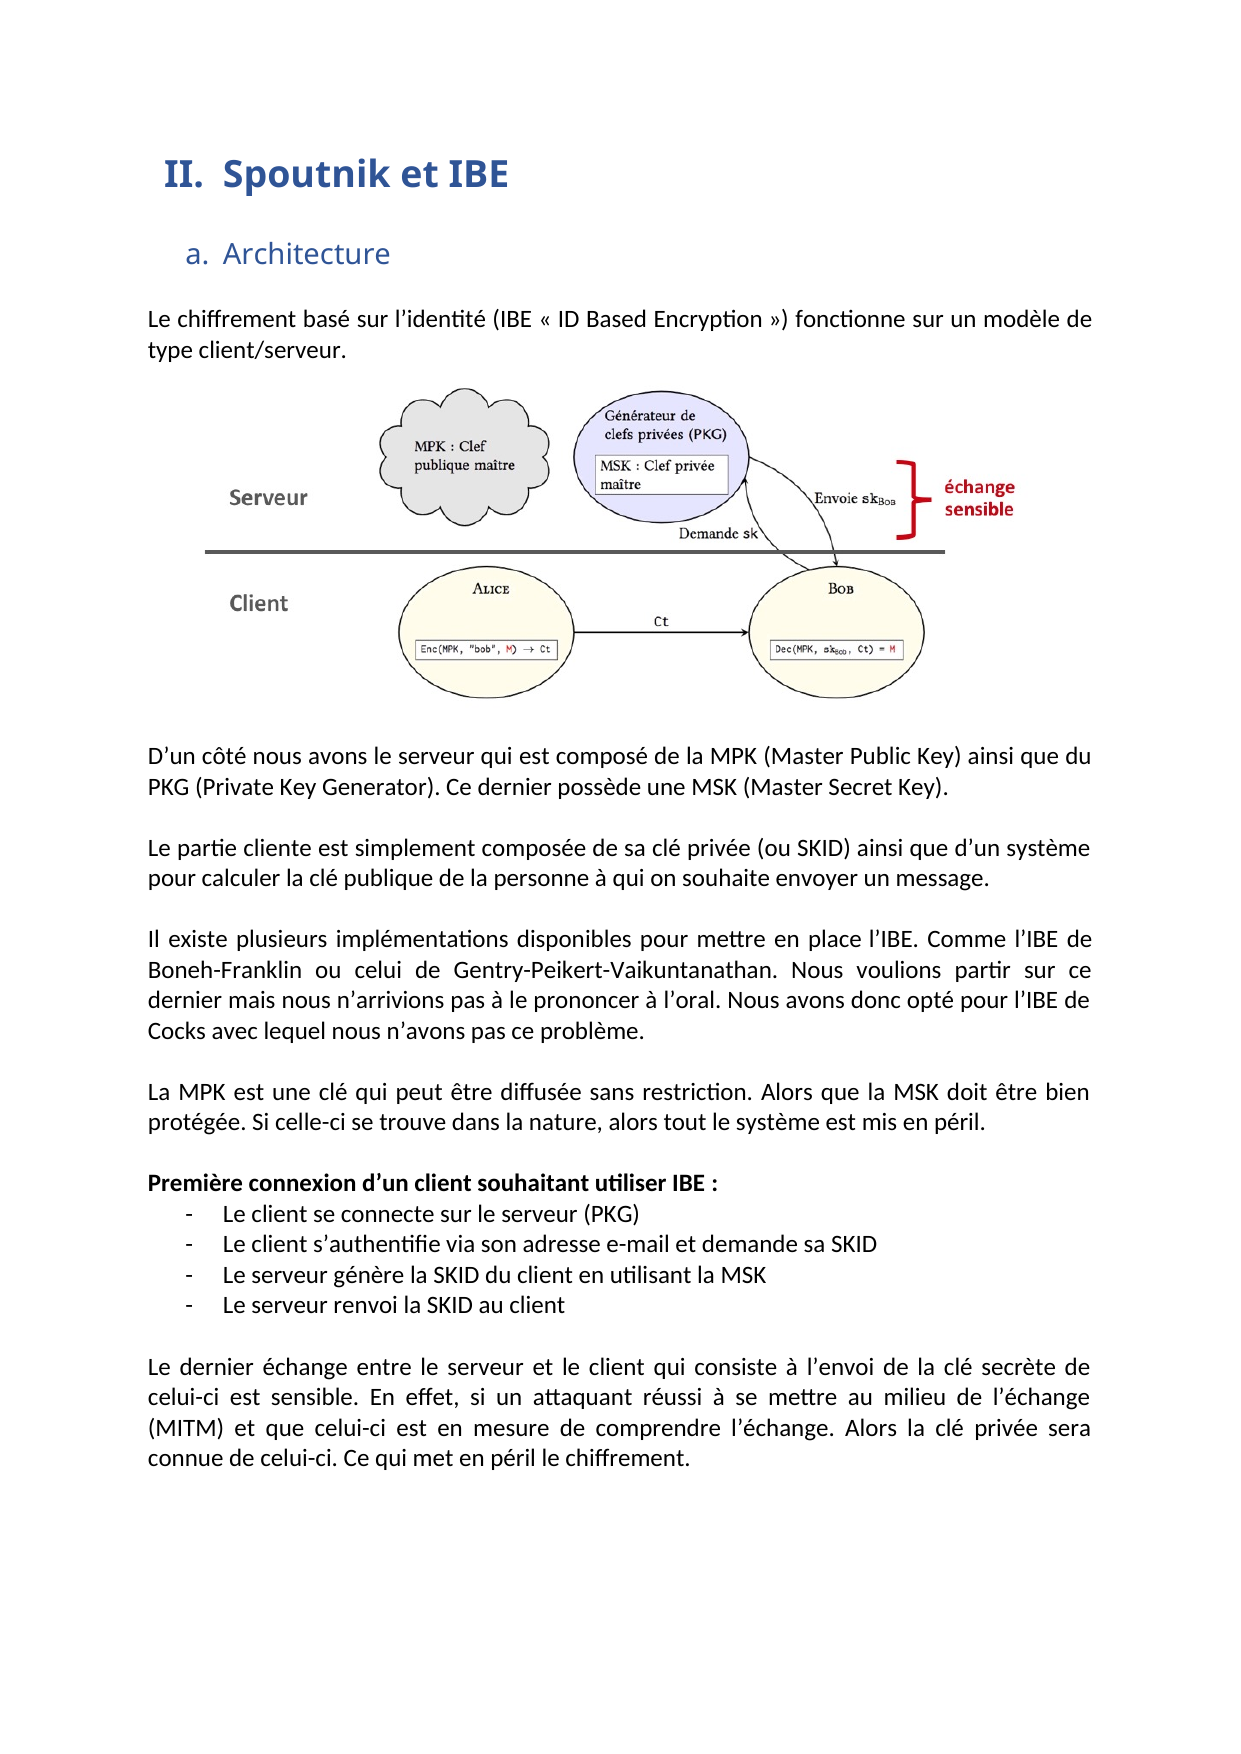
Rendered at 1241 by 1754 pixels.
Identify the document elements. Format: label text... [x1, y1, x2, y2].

list Le client s’authentifie via son adresse e-mail et demande sa SKID [185, 1229, 1093, 1259]
text D’un côté nous avons le serveur qui est composé de la MPK (Master Public Key) ainsi que du PKG (Private Key Generator). Ce dernier possède une MSK (Master Secret Key). [148, 740, 1093, 801]
text Le chiffrement basé sur l’identité (IBE « ID Based Encryption ») fonctionne sur un modèle de type client/serveur. [148, 303, 1093, 364]
text Première connexion d’un client souhaitant utiliser IBE : [148, 1168, 1093, 1198]
list Le client se connecte sur le serveur (PKG) [185, 1198, 1093, 1229]
subtitle Spoutnik et IBE [204, 148, 1093, 199]
list Le serveur renvoi la SKID au client [185, 1290, 1093, 1320]
text Le partie cliente est simplement composée de sa clé privée (ou SKID) ainsi que d’un système pour calculer la clé publique de la personne à qui on souhaite envoyer un message. [148, 832, 1093, 893]
list Le serveur génère la SKID du client en utilisant la MSK [185, 1259, 1093, 1290]
subtitle Architecture [185, 233, 1093, 273]
text La MPK est une clé qui peut être diffusée sans restriction. Alors que la MSK doit être bien protégée. Si celle-ci se trouve dans la nature, alors tout le système est mis en péril. [148, 1076, 1093, 1137]
text Il existe plusieurs implémentations disponibles pour mettre en place l’IBE. Comme l’IBE de Boneh-Franklin ou celui de Gentry-Peikert-Vaikuntanathan. Nous voulions partir sur ce dernier mais nous n’arrivions pas à le prononcer à l’oral. Nous avons donc opté pour l’IBE de Cocks avec lequel nous n’avons pas ce problème. [148, 923, 1093, 1046]
picture [204, 364, 1036, 710]
text Le dernier échange entre le serveur et le client qui consiste à l’envoi de la clé secrète de celui-ci est sensible. En effet, si un attaquant réussi à se mettre au milieu de l’échange (MITM) et que celui-ci est en mesure de comprendre l’échange. Alors la clé privée sera connue de celui-ci. Ce qui met en péril le chiffrement. [148, 1351, 1093, 1473]
